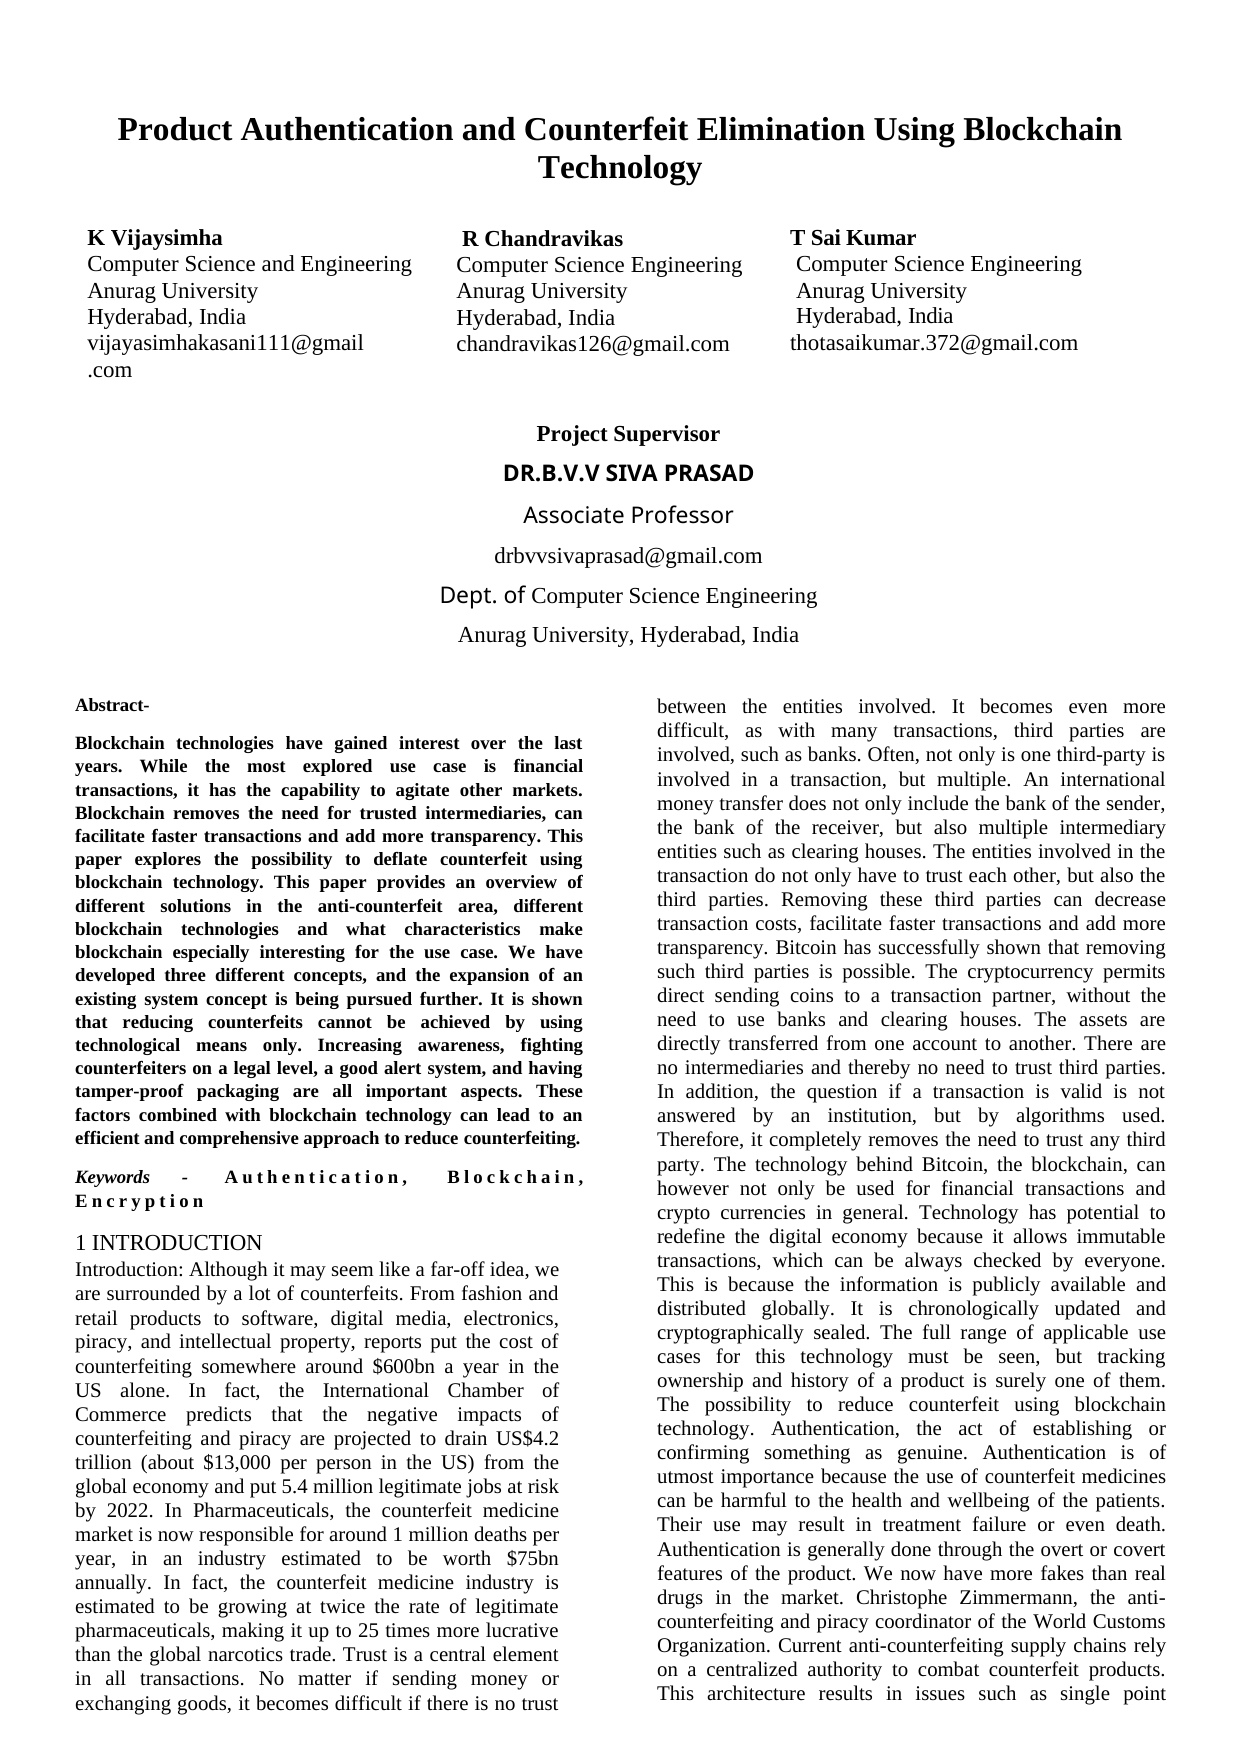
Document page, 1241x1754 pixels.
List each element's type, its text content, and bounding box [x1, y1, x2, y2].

text Blockchain technologies have gained interest over the last years. While the most explored use case is financial transactions, it has the capability to agitate other markets. Blockchain removes the need for trusted intermediaries, can facilitate faster transactions and add more transparency. This paper explores the possibility to deflate counterfeit using blockchain technology. This paper provides an overview of different solutions in the anti-counterfeit area, different blockchain technologies and what characteristics make blockchain especially interesting for the use case. We have developed three different concepts, and the expansion of an existing system concept is being pursued further. It is shown that reducing counterfeits cannot be achieved by using technological means only. Increasing awareness, fighting counterfeiters on a legal level, a good alert system, and having tamper-proof packaging are all important aspects. These factors combined with blockchain technology can lead to an efficient and comprehensive approach to reduce counterfeiting. [75, 732, 583, 1148]
table_header R Chandravikas Computer Science Engineering Anurag University Hyderabad, India chandravikas126@gmail.com [434, 225, 779, 382]
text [75, 1257, 560, 1714]
text DR.B.V.V SIVA PRASAD [62, 457, 1194, 488]
table_header T Sai Kumar Computer Science Engineering Anurag University Hyderabad, India thotasaikumar.372@gmail.com [779, 225, 1088, 382]
text Abstract- [75, 694, 587, 716]
table_header K Vijaysimha Computer Science and Engineering Anurag University Hyderabad, India vijayasimhakasani111@gmail.com [82, 225, 434, 382]
text Anurag University, Hyderabad, India [62, 621, 1194, 648]
text Dept. of Computer Science Engineering [62, 579, 1194, 610]
text Project Supervisor [62, 420, 1194, 446]
text Keywords - Authentication, Blockchain, Encryption [75, 1166, 583, 1211]
text 1 INTRODUCTION [75, 1229, 583, 1255]
text Associate Professor [62, 499, 1194, 531]
title Product Authentication and Counterfeit Elimination Using Blockchain Technology [75, 109, 1165, 186]
text drbvvsivaprasad@gmail.com [62, 542, 1194, 568]
